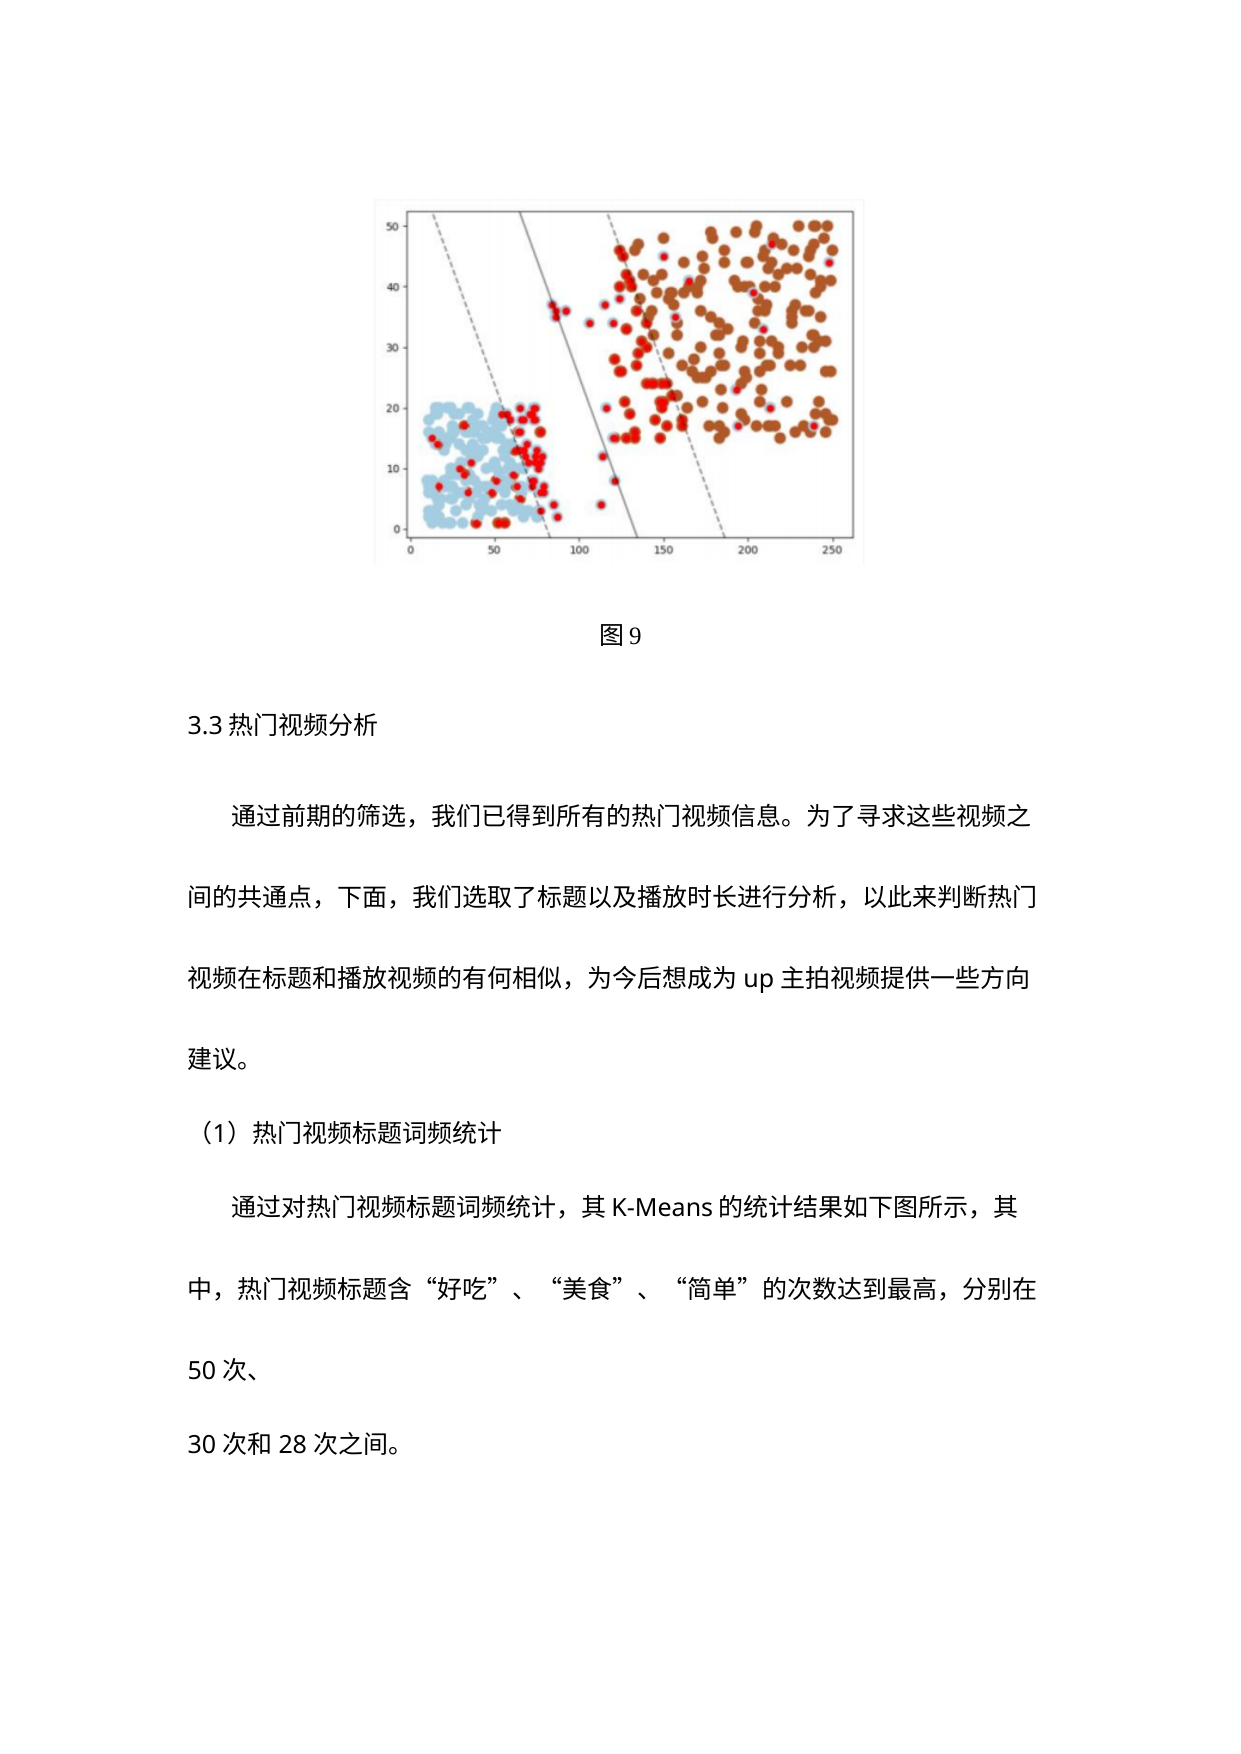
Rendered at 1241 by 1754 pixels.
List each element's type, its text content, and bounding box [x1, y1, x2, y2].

picture [349, 179, 880, 580]
text 通过前期的筛选，我们已得到所有的热门视频信息。为了寻求这些视频之间的共通点，下面，我们选取了标题以及播放时长进行分析，以此来判断热门视频在标题和播放视频的有何相似，为今后想成为 up 主拍视频提供一些方向建议。 [187, 782, 1053, 1090]
list 3.3热门视频分析 [187, 691, 1053, 756]
list （1）热门视频标题词频统计 [187, 1099, 1053, 1164]
text 30 次和 28 次之间。 [187, 1410, 1053, 1475]
text 通过对热门视频标题词频统计，其K-Means的统计结果如下图所示，其中，热门视频标题含“好吃”、“美食”、“简单”的次数达到最高，分别在50 次、 [187, 1173, 1053, 1401]
